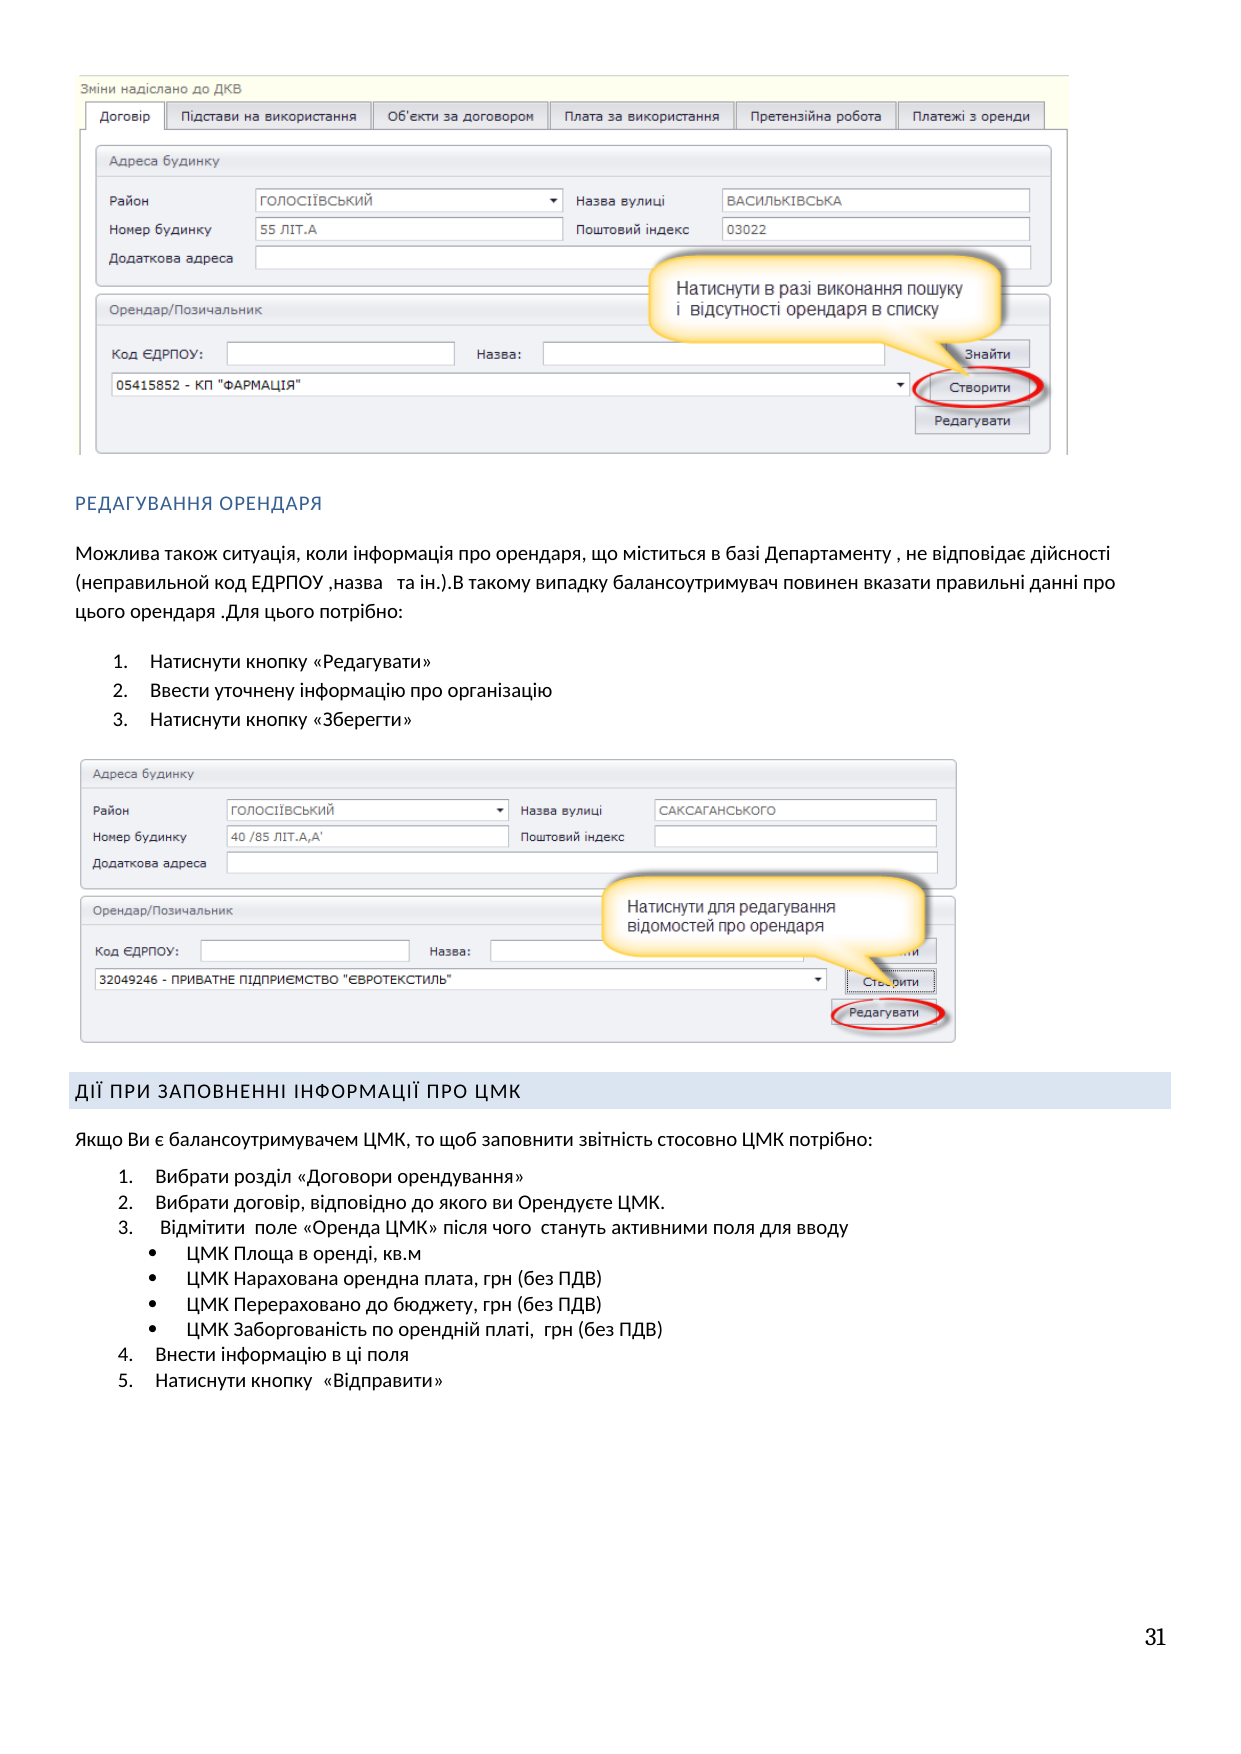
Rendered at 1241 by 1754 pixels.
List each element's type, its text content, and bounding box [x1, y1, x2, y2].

list Натиснути кнопку «Зберегти» [112, 706, 1165, 732]
list Ввести уточнену інформацію про організацію [112, 677, 1165, 703]
list ЦМК Заборгованість по орендній платі, грн (без ПДВ) [149, 1316, 1165, 1342]
subtitle Дії при заповненні інформації про ЦМК [75, 1078, 1165, 1103]
list Внести інформацію в ці поля [118, 1342, 1165, 1367]
list Вибрати договір, відповідно до якого ви Орендуєте ЦМК. [118, 1189, 1165, 1214]
list Натиснути кнопку «Відправити» [118, 1367, 1165, 1392]
picture [75, 75, 1069, 455]
list ЦМК Перераховано до бюджету, грн (без ПДВ) [149, 1291, 1165, 1316]
text Можлива також ситуація, коли інформація про орендаря, що міститься в базі Департаменту , не відповідає дійсності (неправильной код ЕДРПОУ ,назва та ін.).В такому випадку балансоутримувач повинен вказати правильні данні про цього орендаря .Для цього потрібно: [75, 540, 1165, 623]
list ЦМК Площа в оренді, кв.м [149, 1240, 1165, 1265]
list Відмітити поле «Оренда ЦМК» після чого стануть активними поля для вводу [118, 1214, 1165, 1240]
list Натиснути кнопку «Редагувати» [112, 648, 1165, 673]
list ЦМК Нарахована орендна плата, грн (без ПДВ) [149, 1265, 1165, 1291]
subtitle Редагування орендаря [75, 490, 1165, 515]
picture [75, 756, 961, 1047]
list Вибрати розділ «Договори орендування» [118, 1164, 1165, 1189]
text Якщо Ви є балансоутримувачем ЦМК, то щоб заповнити звітність стосовно ЦМК потрібно: [75, 1126, 1165, 1151]
